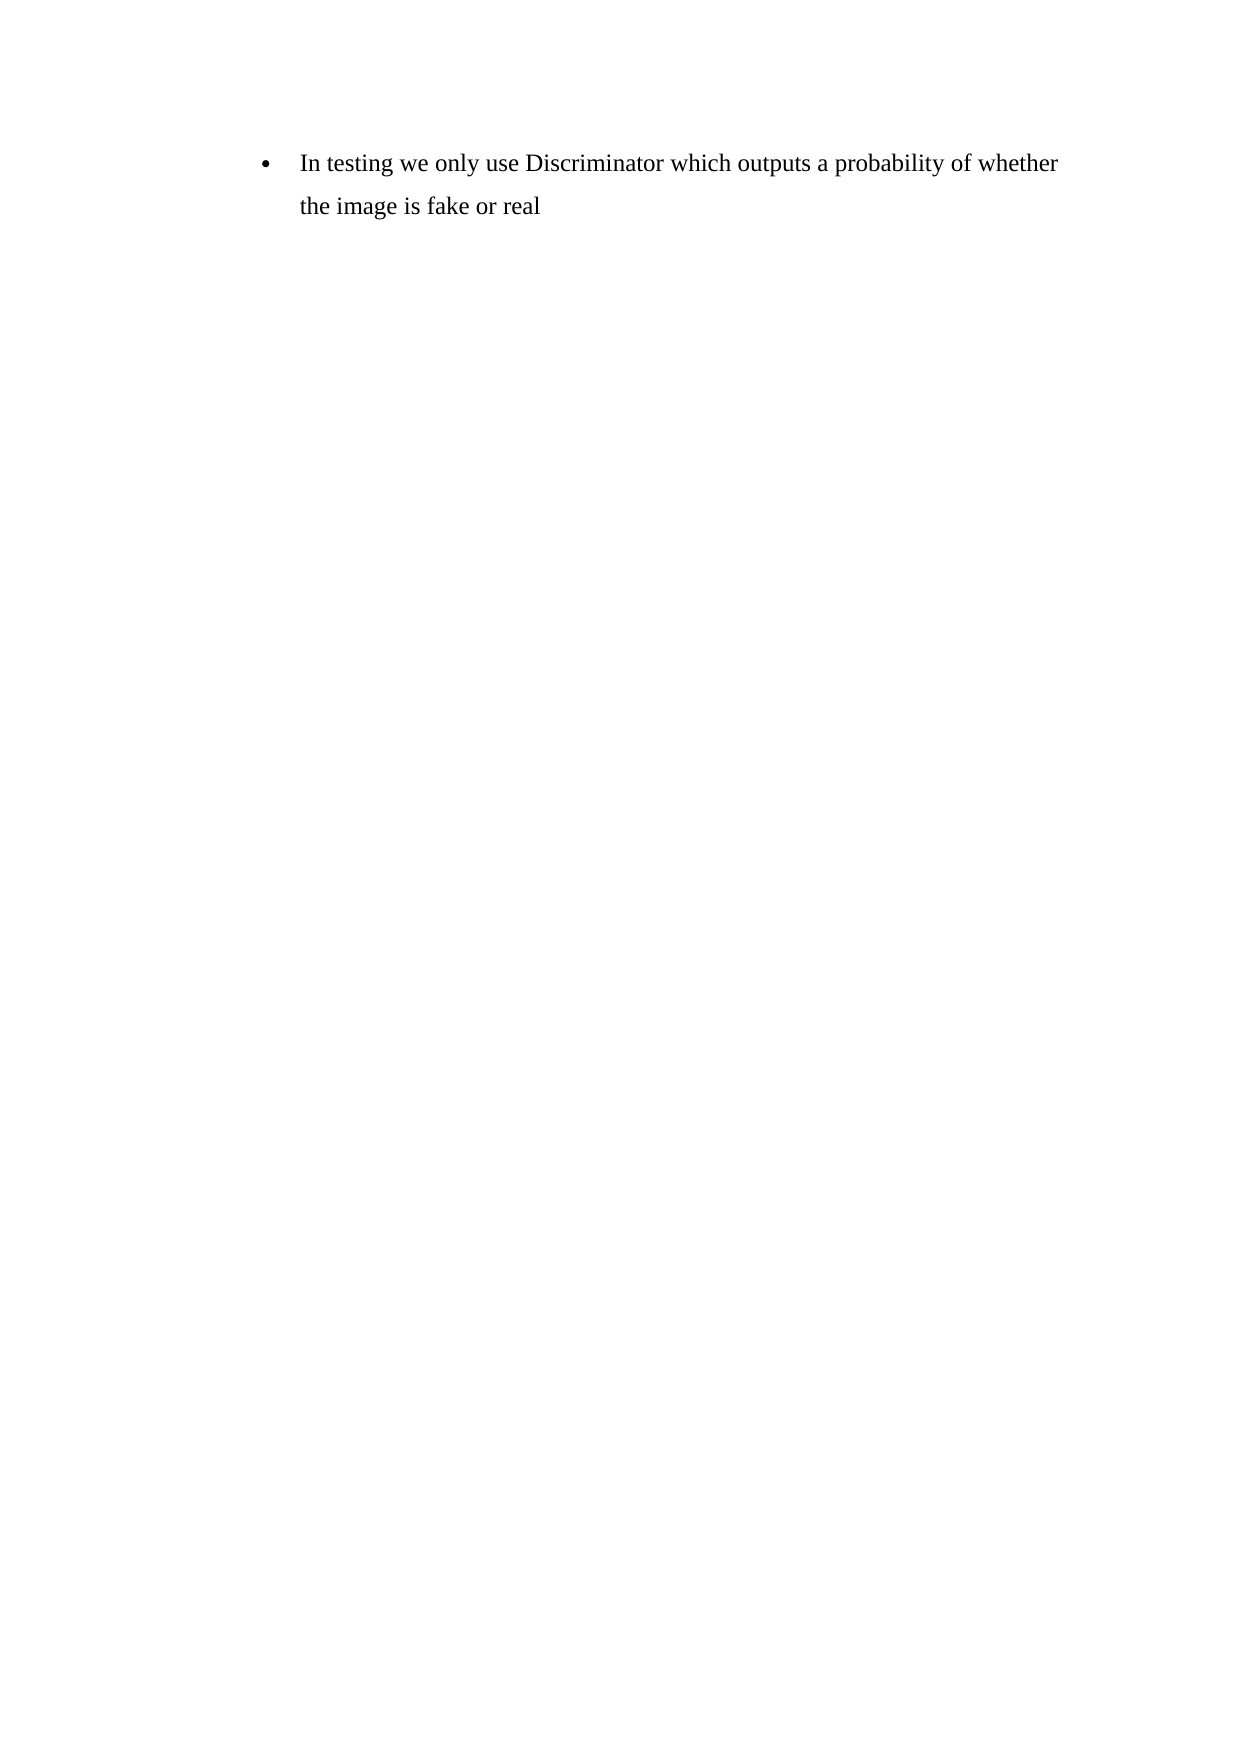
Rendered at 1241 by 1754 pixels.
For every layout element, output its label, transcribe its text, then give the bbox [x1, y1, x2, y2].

list In testing we only use Discriminator which outputs a probability of whether the image is fake or real [262, 148, 1090, 219]
